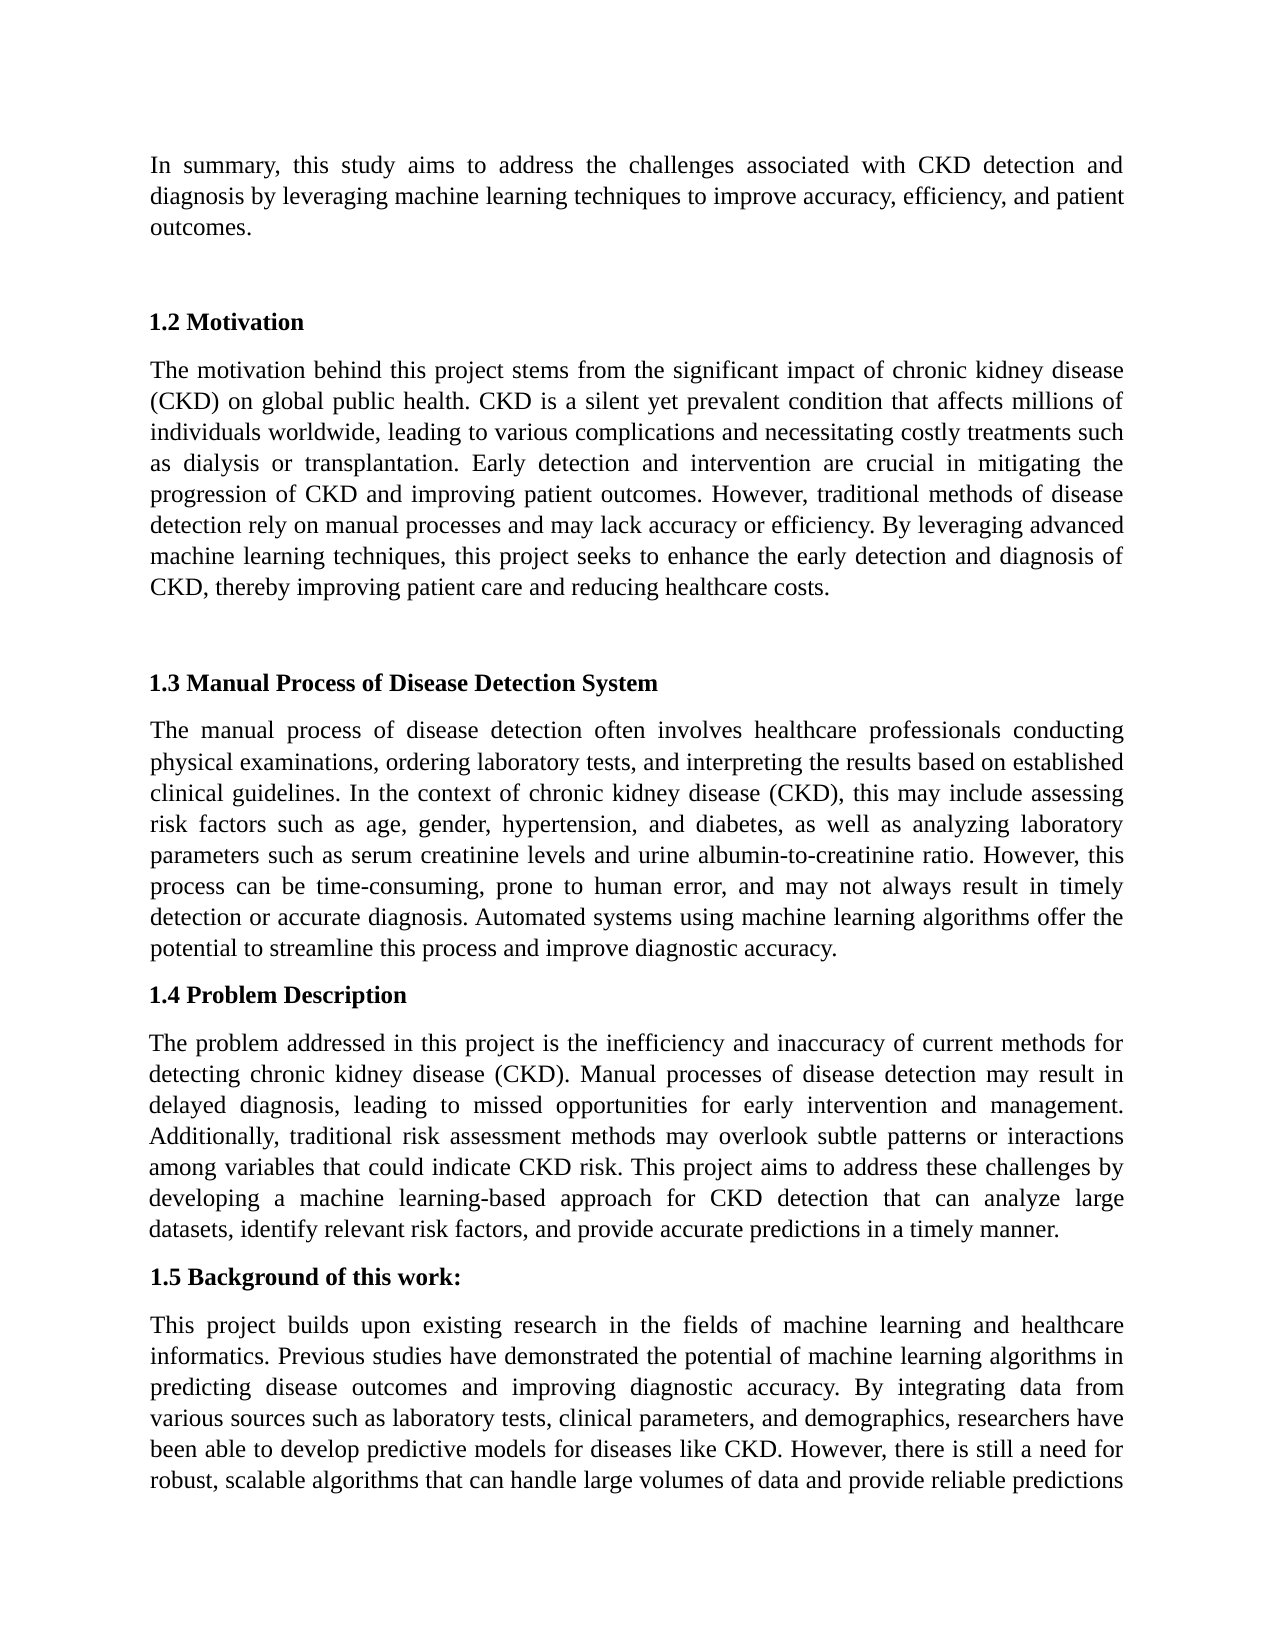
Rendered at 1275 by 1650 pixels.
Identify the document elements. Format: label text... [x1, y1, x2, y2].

list Motivation [148, 307, 1125, 336]
text 1.5 Background of this work: [150, 1262, 1125, 1291]
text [150, 1310, 1125, 1494]
text The manual process of disease detection often involves healthcare professionals conducting physical examinations, ordering laboratory tests, and interpreting the results based on established clinical guidelines. In the context of chronic kidney disease (CKD), this may include assessing risk factors such as age, gender, hypertension, and diabetes, as well as analyzing laboratory parameters such as serum creatinine levels and urine albumin-to-creatinine ratio. However, this process can be time-consuming, prone to human error, and may not always result in timely detection or accurate diagnosis. Automated systems using machine learning algorithms offer the potential to streamline this process and improve diagnostic accuracy. [150, 716, 1125, 962]
text The problem addressed in this project is the inefficiency and inaccuracy of current methods for detecting chronic kidney disease (CKD). Manual processes of disease detection may result in delayed diagnosis, leading to missed opportunities for early intervention and management. Additionally, traditional risk assessment methods may overlook subtle patterns or interactions among variables that could indicate CKD risk. This project aims to address these challenges by developing a machine learning-based approach for CKD detection that can analyze large datasets, identify relevant risk factors, and provide accurate predictions in a timely manner. [148, 1028, 1125, 1243]
text The motivation behind this project stems from the significant impact of chronic kidney disease (CKD) on global public health. CKD is a silent yet prevalent condition that affects millions of individuals worldwide, leading to various complications and necessitating costly treatments such as dialysis or transplantation. Early detection and intervention are crucial in mitigating the progression of CKD and improving patient outcomes. However, traditional methods of disease detection rely on manual processes and may lack accuracy or efficiency. By leveraging advanced machine learning techniques, this project seeks to enhance the early detection and diagnosis of CKD, thereby improving patient care and reducing healthcare costs. [150, 355, 1125, 601]
list Problem Description [148, 981, 1125, 1009]
text In summary, this study aims to address the challenges associated with CKD detection and diagnosis by leveraging machine learning techniques to improve accuracy, efficiency, and patient outcomes. [150, 150, 1125, 241]
list Manual Process of Disease Detection System [148, 668, 1125, 697]
